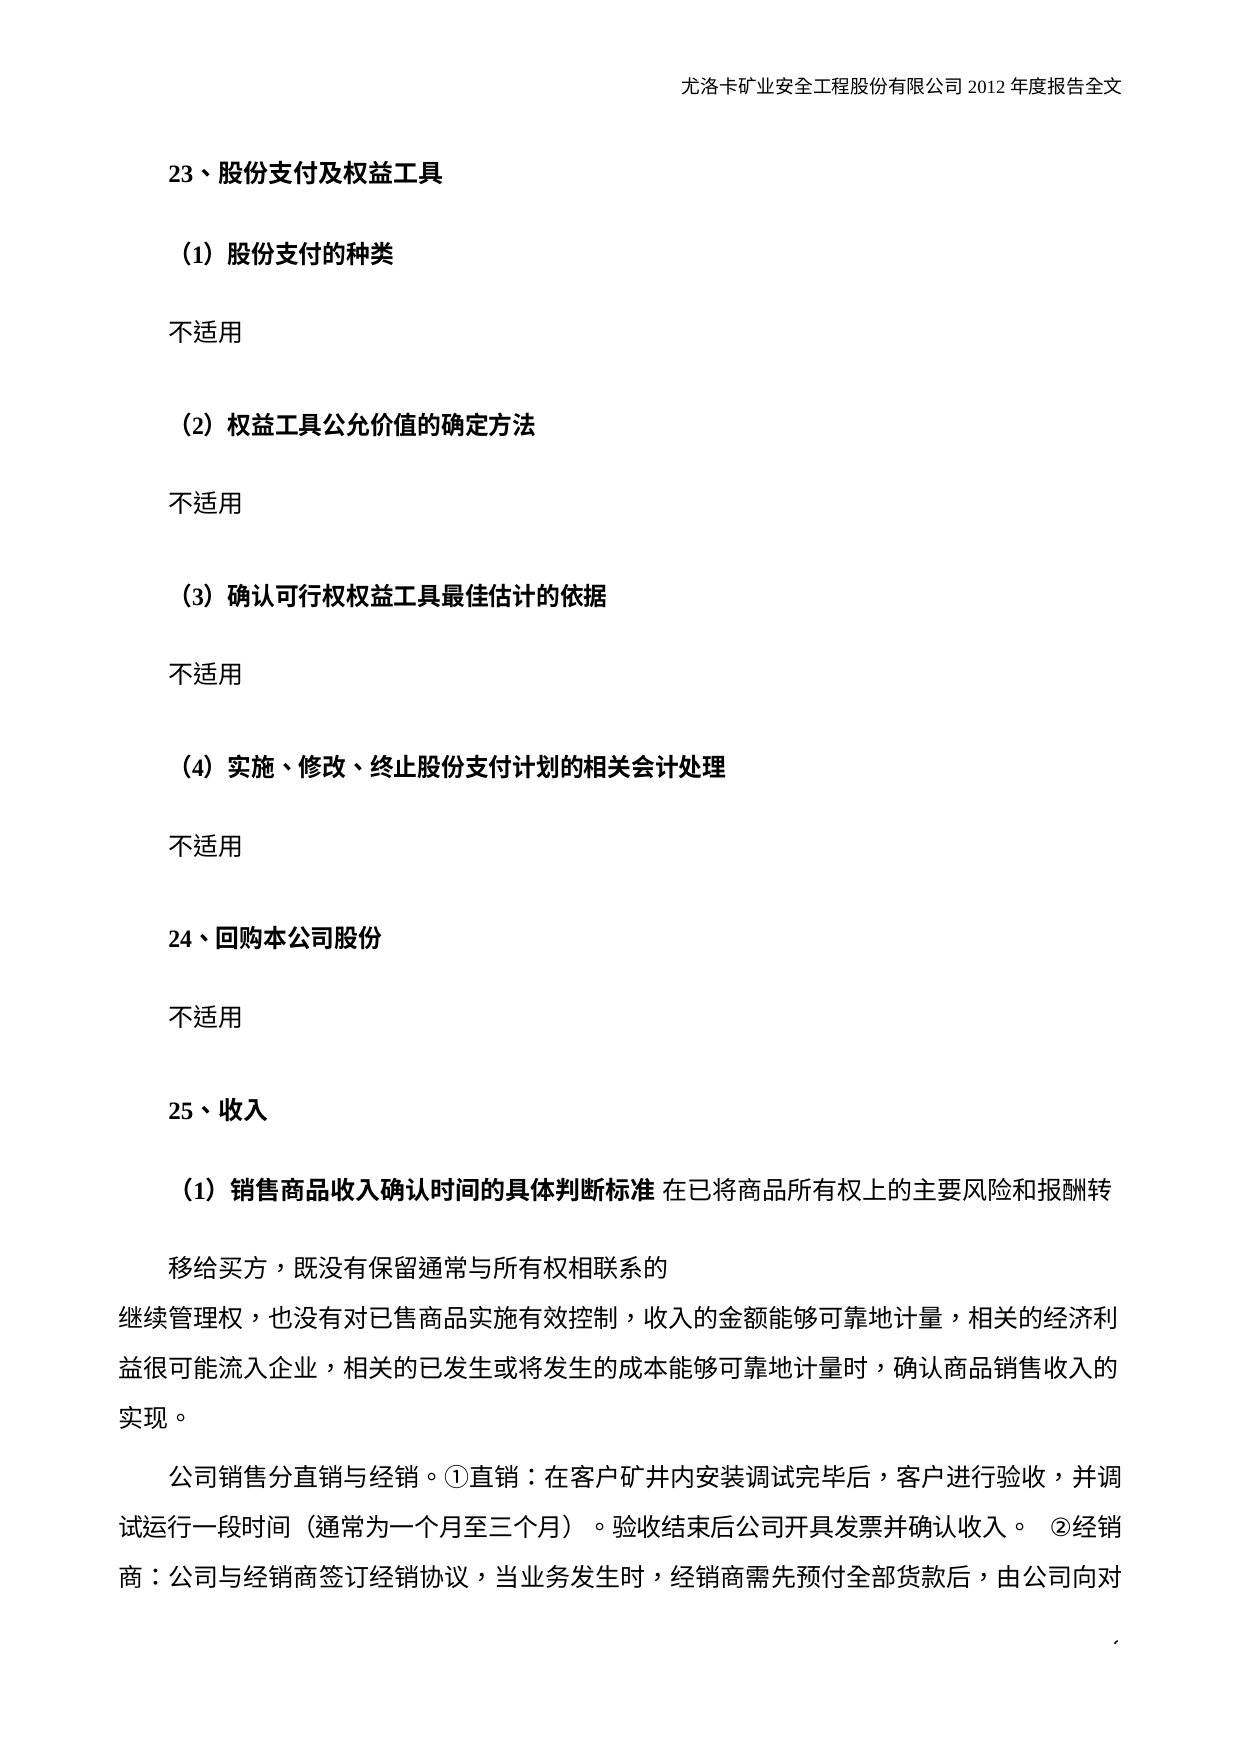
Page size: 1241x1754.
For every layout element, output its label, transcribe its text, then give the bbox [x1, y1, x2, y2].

text 继续管理权，也没有对已售商品实施有效控制，收入的金额能够可靠地计量，相关的经济利 益很可能流入企业，相关的已发生或将发生的成本能够可靠地计量时，确认商品销售收入的 实现。 [118, 1301, 1118, 1435]
subtitle （2）权益工具公允价值的确定方法 不适用 [168, 408, 570, 520]
subtitle 23、股份支付及权益工具 [168, 155, 1134, 189]
subtitle （4）实施、修改、终止股份支付计划的相关会计处理 不适用 [168, 750, 745, 862]
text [118, 1459, 1122, 1594]
subtitle （3）确认可行权权益工具最佳估计的依据 不适用 [168, 579, 645, 691]
text （1）股份支付的种类 不适用 [168, 237, 420, 349]
subtitle 25、收入 [168, 1092, 1134, 1126]
text （1）销售商品收入确认时间的具体判断标准 在已将商品所有权上的主要风险和报酬转移给买方，既没有保留通常与所有权相联系的 [168, 1128, 1120, 1284]
text 24、回购本公司股份 不适用 [168, 921, 395, 1033]
